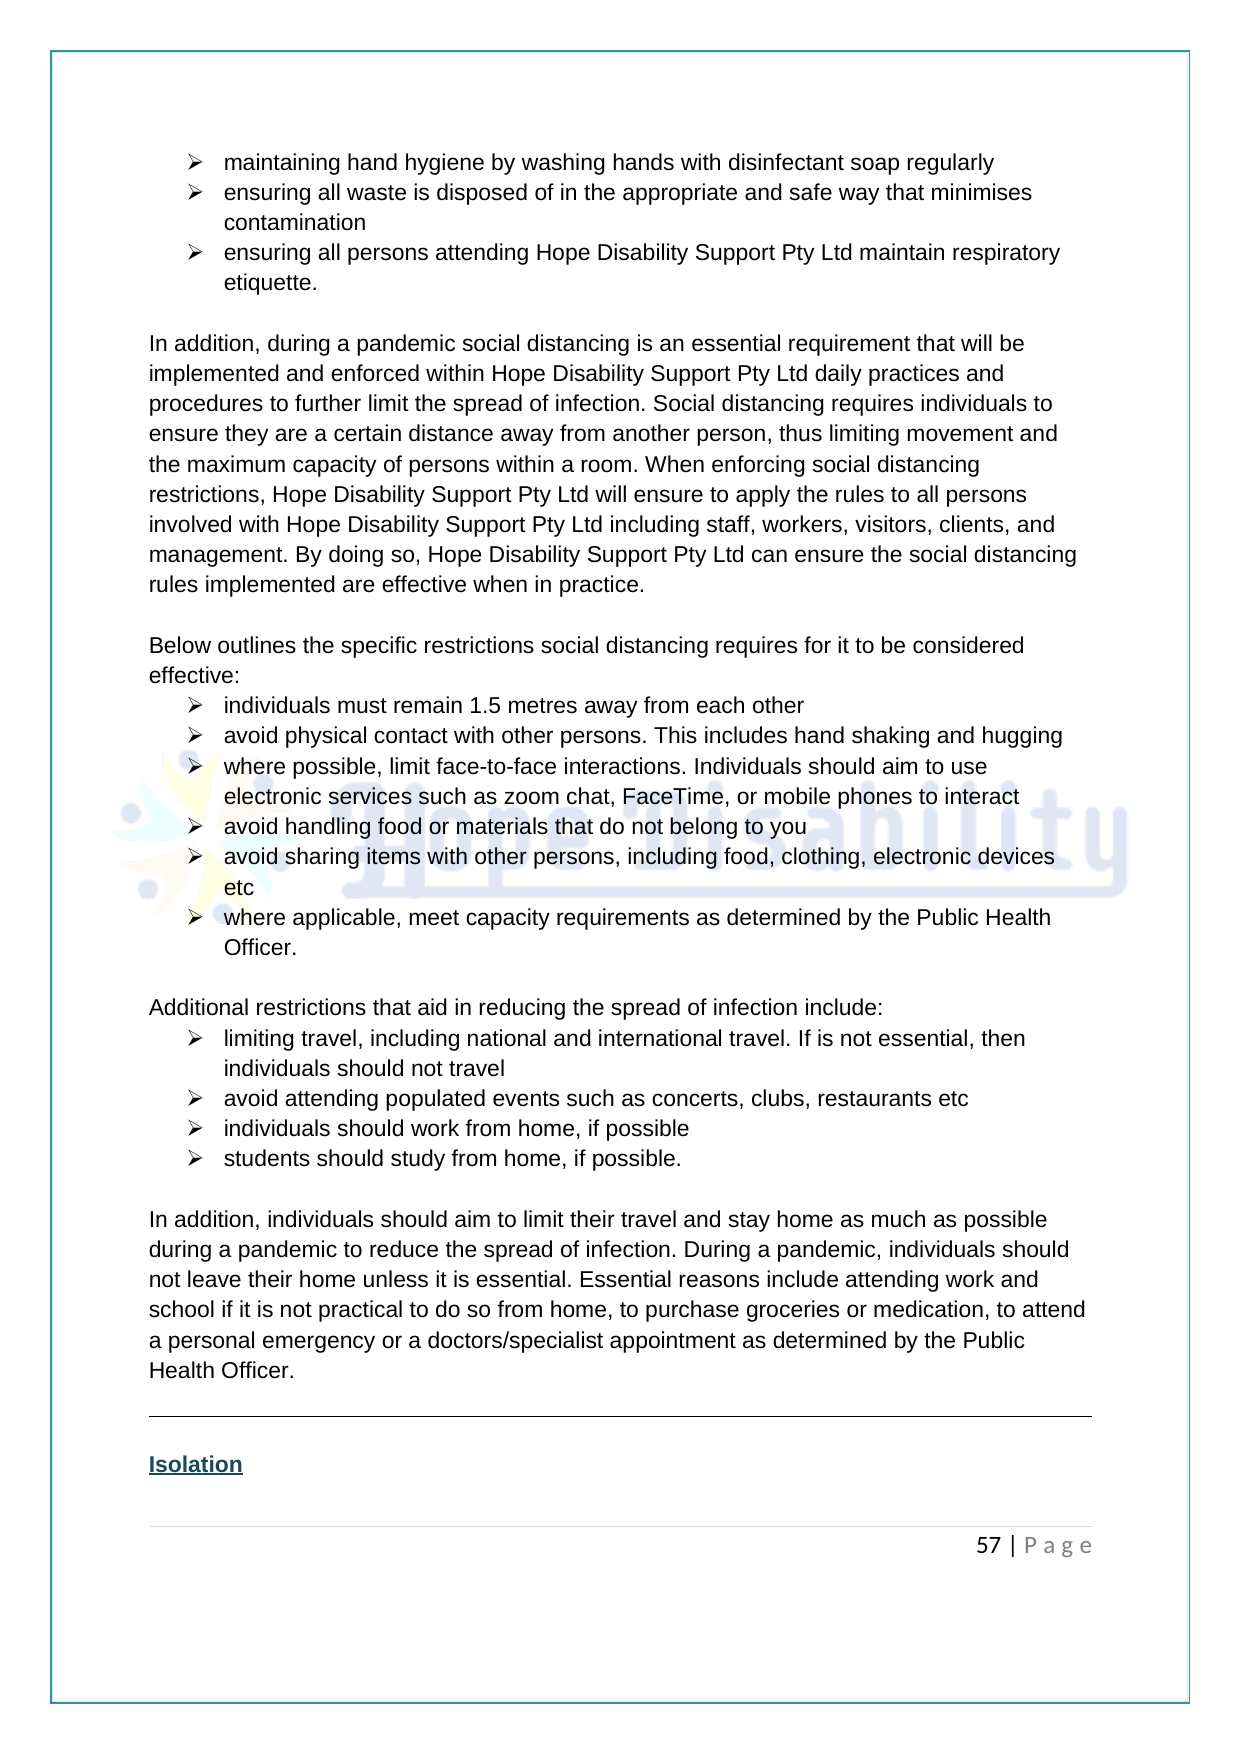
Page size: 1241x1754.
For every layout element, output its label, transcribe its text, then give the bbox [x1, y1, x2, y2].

list where possible, limit face-to-face interactions. Individuals should aim to use electronic services such as zoom chat, FaceTime, or mobile phones to interact [186, 753, 1092, 809]
list ensuring all persons attending Hope Disability Support Pty Ltd maintain respiratory etiquette. [186, 239, 1092, 296]
list avoid attending populated events such as concerts, clubs, restaurants etc [186, 1085, 1092, 1111]
list students should study from home, if possible. [186, 1145, 1092, 1172]
list limiting travel, including national and international travel. If is not essential, then individuals should not travel [186, 1024, 1092, 1081]
text In addition, individuals should aim to limit their travel and stay home as much as possible during a pandemic to reduce the spread of infection. During a pandemic, individuals should not leave their home unless it is essential. Essential reasons include attending work and school if it is not practical to do so from home, to purchase groceries or medication, to attend a personal emergency or a doctors/specialist appointment as determined by the Public Health Officer. [148, 1206, 1092, 1383]
list individuals should work from home, if possible [186, 1115, 1092, 1142]
list avoid sharing items with other persons, including food, clothing, electronic devices etc [186, 843, 1092, 900]
list individuals must remain 1.5 metres away from each other [186, 692, 1092, 719]
list where applicable, meet capacity requirements as determined by the Public Health Officer. [186, 904, 1092, 960]
text Additional restrictions that aid in reducing the spread of infection include: [148, 994, 1092, 1021]
text In addition, during a pandemic social distancing is an essential requirement that will be implemented and enforced within Hope Disability Support Pty Ltd daily practices and procedures to further limit the spread of infection. Social distancing requires individuals to ensure they are a certain distance away from another person, thus limiting movement and the maximum capacity of persons within a room. When enforcing social distancing restrictions, Hope Disability Support Pty Ltd will ensure to apply the rules to all persons involved with Hope Disability Support Pty Ltd including staff, workers, visitors, clients, and management. By doing so, Hope Disability Support Pty Ltd can ensure the social distancing rules implemented are effective when in practice. [148, 330, 1092, 598]
list avoid physical contact with other persons. This includes hand shaking and hugging [186, 722, 1092, 749]
list ensuring all waste is disposed of in the appropriate and safe way that minimises contamination [186, 179, 1092, 235]
text Isolation [148, 1451, 1092, 1477]
text Below outlines the specific restrictions social distancing requires for it to be considered effective: [148, 632, 1092, 688]
list avoid handling food or materials that do not belong to you [186, 813, 1092, 839]
list maintaining hand hygiene by washing hands with disinfectant soap regularly [186, 148, 1092, 175]
